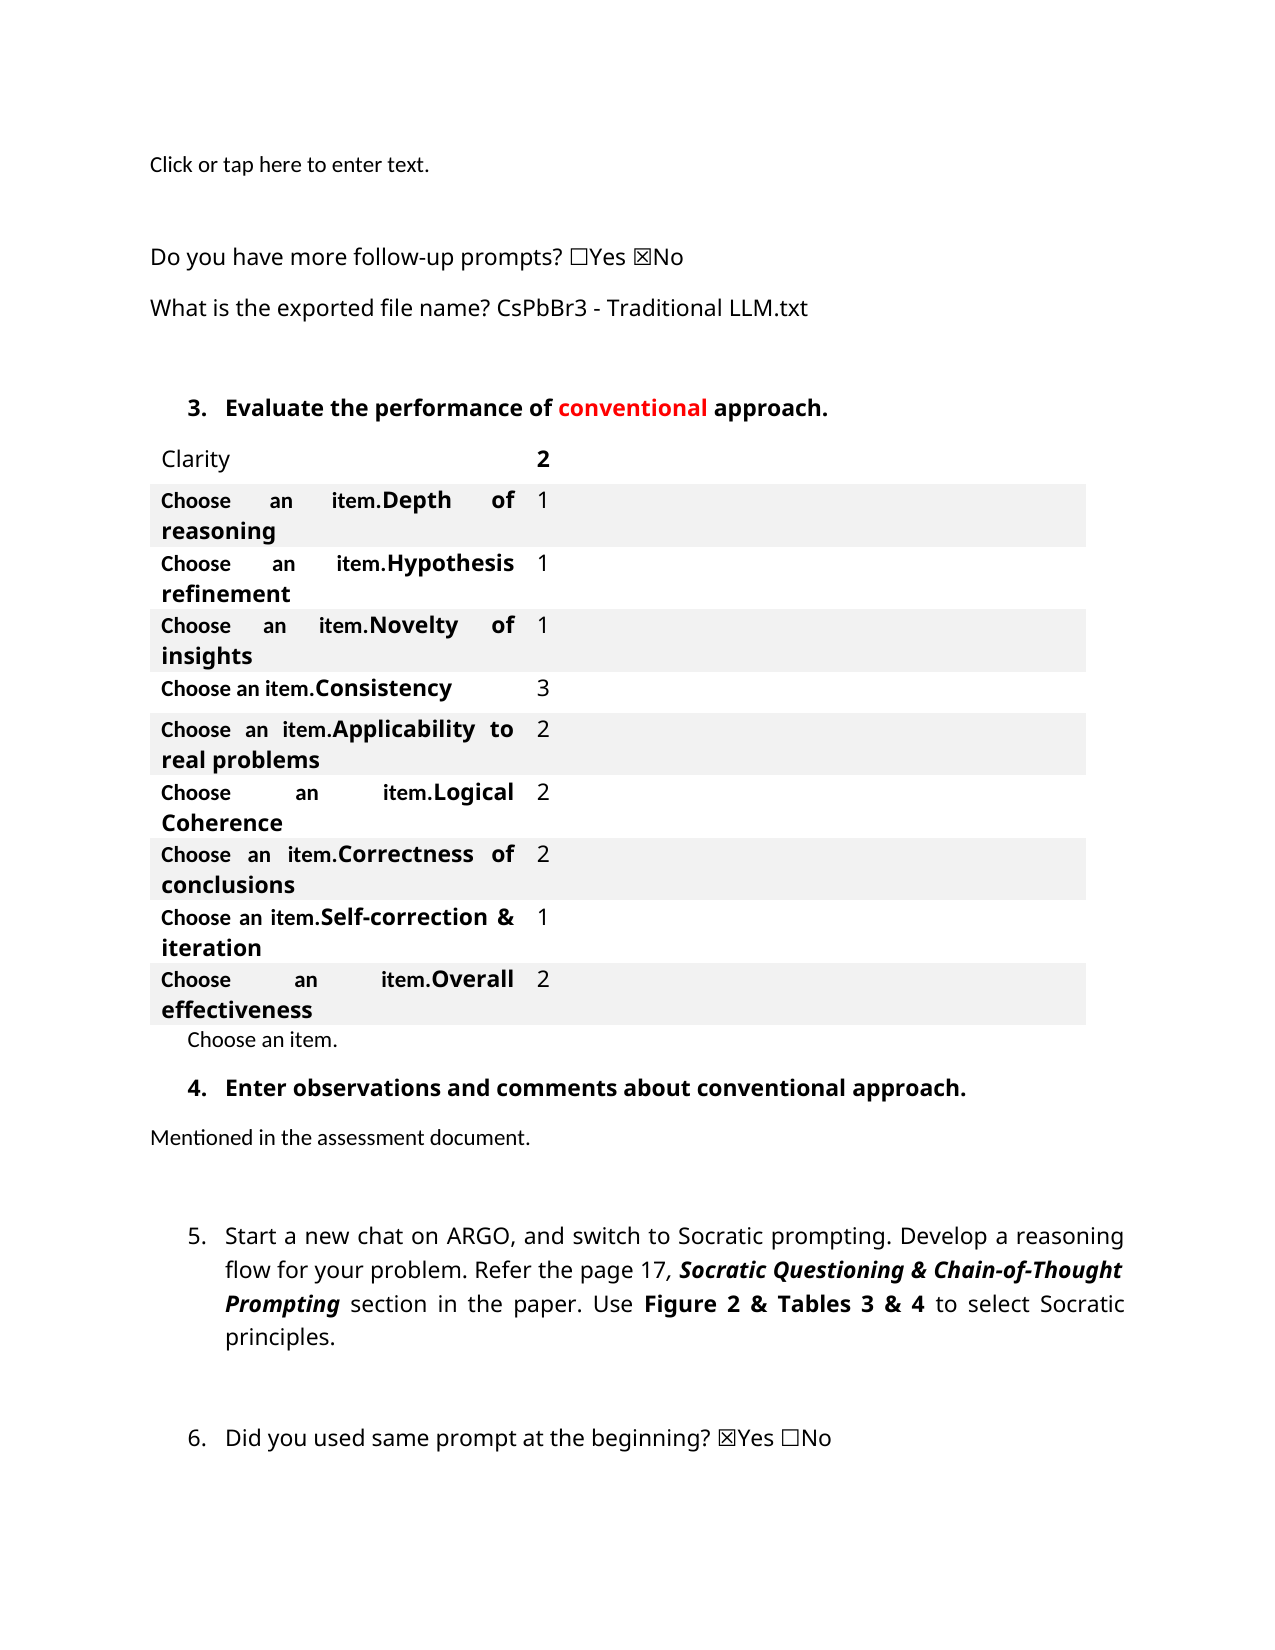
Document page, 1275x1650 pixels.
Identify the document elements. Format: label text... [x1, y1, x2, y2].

list Evaluate the performance of conventional approach. [187, 392, 1125, 423]
list Start a new chat on ARGO, and switch to Socratic prompting. Develop a reasoning flow for your problem. Refer the page 17, Socratic Questioning & Chain-of-Thought Prompting section in the paper. Use Figure 2 & Tables 3 & 4 to select Socratic principles. [187, 1220, 1125, 1352]
table_cell Hypothesis refinement [150, 547, 525, 609]
list Enter observations and comments about conventional approach. [187, 1072, 1125, 1103]
table_cell Novelty of insights [150, 609, 525, 672]
table_cell Logical Coherence [150, 775, 525, 838]
table_cell Consistency [150, 672, 525, 713]
table_cell Overall effectiveness [150, 963, 525, 1025]
table_header Clarity [150, 443, 525, 484]
table_cell Self-correction & iteration [150, 900, 525, 963]
text Do you have more follow-up prompts? Yes No [150, 241, 1125, 272]
list Did you used same prompt at the beginning? Yes No [187, 1422, 1125, 1453]
table_cell Correctness of conclusions [150, 838, 525, 900]
text What is the exported file name? [150, 291, 1125, 323]
table_cell Depth of reasoning [150, 484, 525, 547]
table_cell Applicability to real problems [150, 713, 525, 775]
